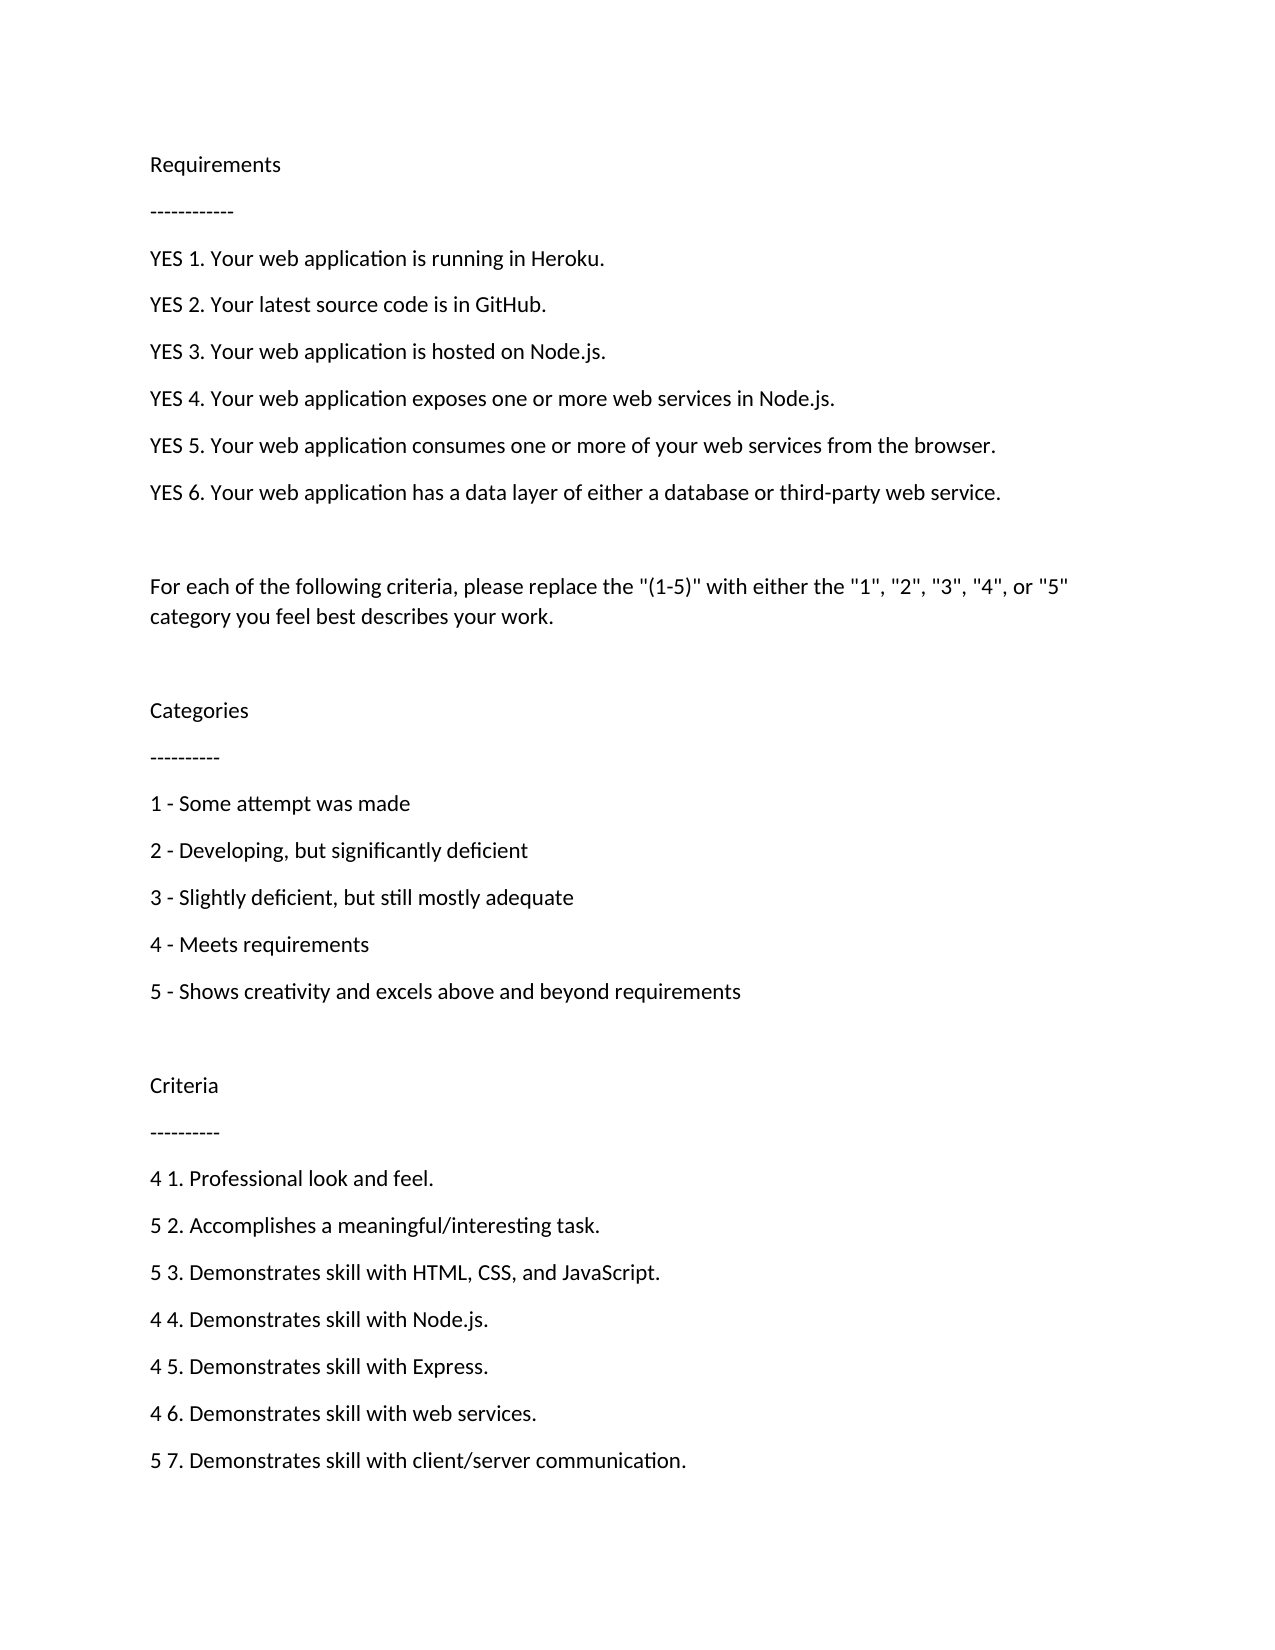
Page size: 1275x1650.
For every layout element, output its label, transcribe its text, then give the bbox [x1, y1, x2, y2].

text YES 6. Your web application has a data layer of either a database or third-party web service. [150, 478, 1125, 506]
text 3 - Slightly deficient, but still mostly adequate [150, 883, 1125, 911]
text 4 6. Demonstrates skill with web services. [150, 1399, 1125, 1427]
text 4 1. Professional look and feel. [150, 1164, 1125, 1193]
text YES 5. Your web application consumes one or more of your web services from the browser. [150, 431, 1125, 459]
text ---------- [150, 743, 1125, 771]
text YES 2. Your latest source code is in GitHub. [150, 291, 1125, 319]
text ------------ [150, 197, 1125, 225]
text YES 3. Your web application is hosted on Node.js. [150, 337, 1125, 366]
text 5 3. Demonstrates skill with HTML, CSS, and JavaScript. [150, 1258, 1125, 1286]
text ---------- [150, 1118, 1125, 1146]
text 1 - Some attempt was made [150, 789, 1125, 818]
text YES 4. Your web application exposes one or more web services in Node.js. [150, 384, 1125, 412]
text 5 - Shows creativity and excels above and beyond requirements [150, 977, 1125, 1005]
text Criteria [150, 1071, 1125, 1099]
text For each of the following criteria, please replace the "(1-5)" with either the "1", "2", "3", "4", or "5" category you feel best describes your work. [150, 572, 1125, 630]
text 5 7. Demonstrates skill with client/server communication. [150, 1446, 1125, 1474]
text 4 5. Demonstrates skill with Express. [150, 1352, 1125, 1380]
text YES 1. Your web application is running in Heroku. [150, 244, 1125, 272]
text 5 2. Accomplishes a meaningful/interesting task. [150, 1211, 1125, 1239]
text 2 - Developing, but significantly deficient [150, 836, 1125, 864]
text 4 - Meets requirements [150, 930, 1125, 958]
text Categories [150, 696, 1125, 724]
text Requirements [150, 150, 1125, 178]
text 4 4. Demonstrates skill with Node.js. [150, 1305, 1125, 1333]
